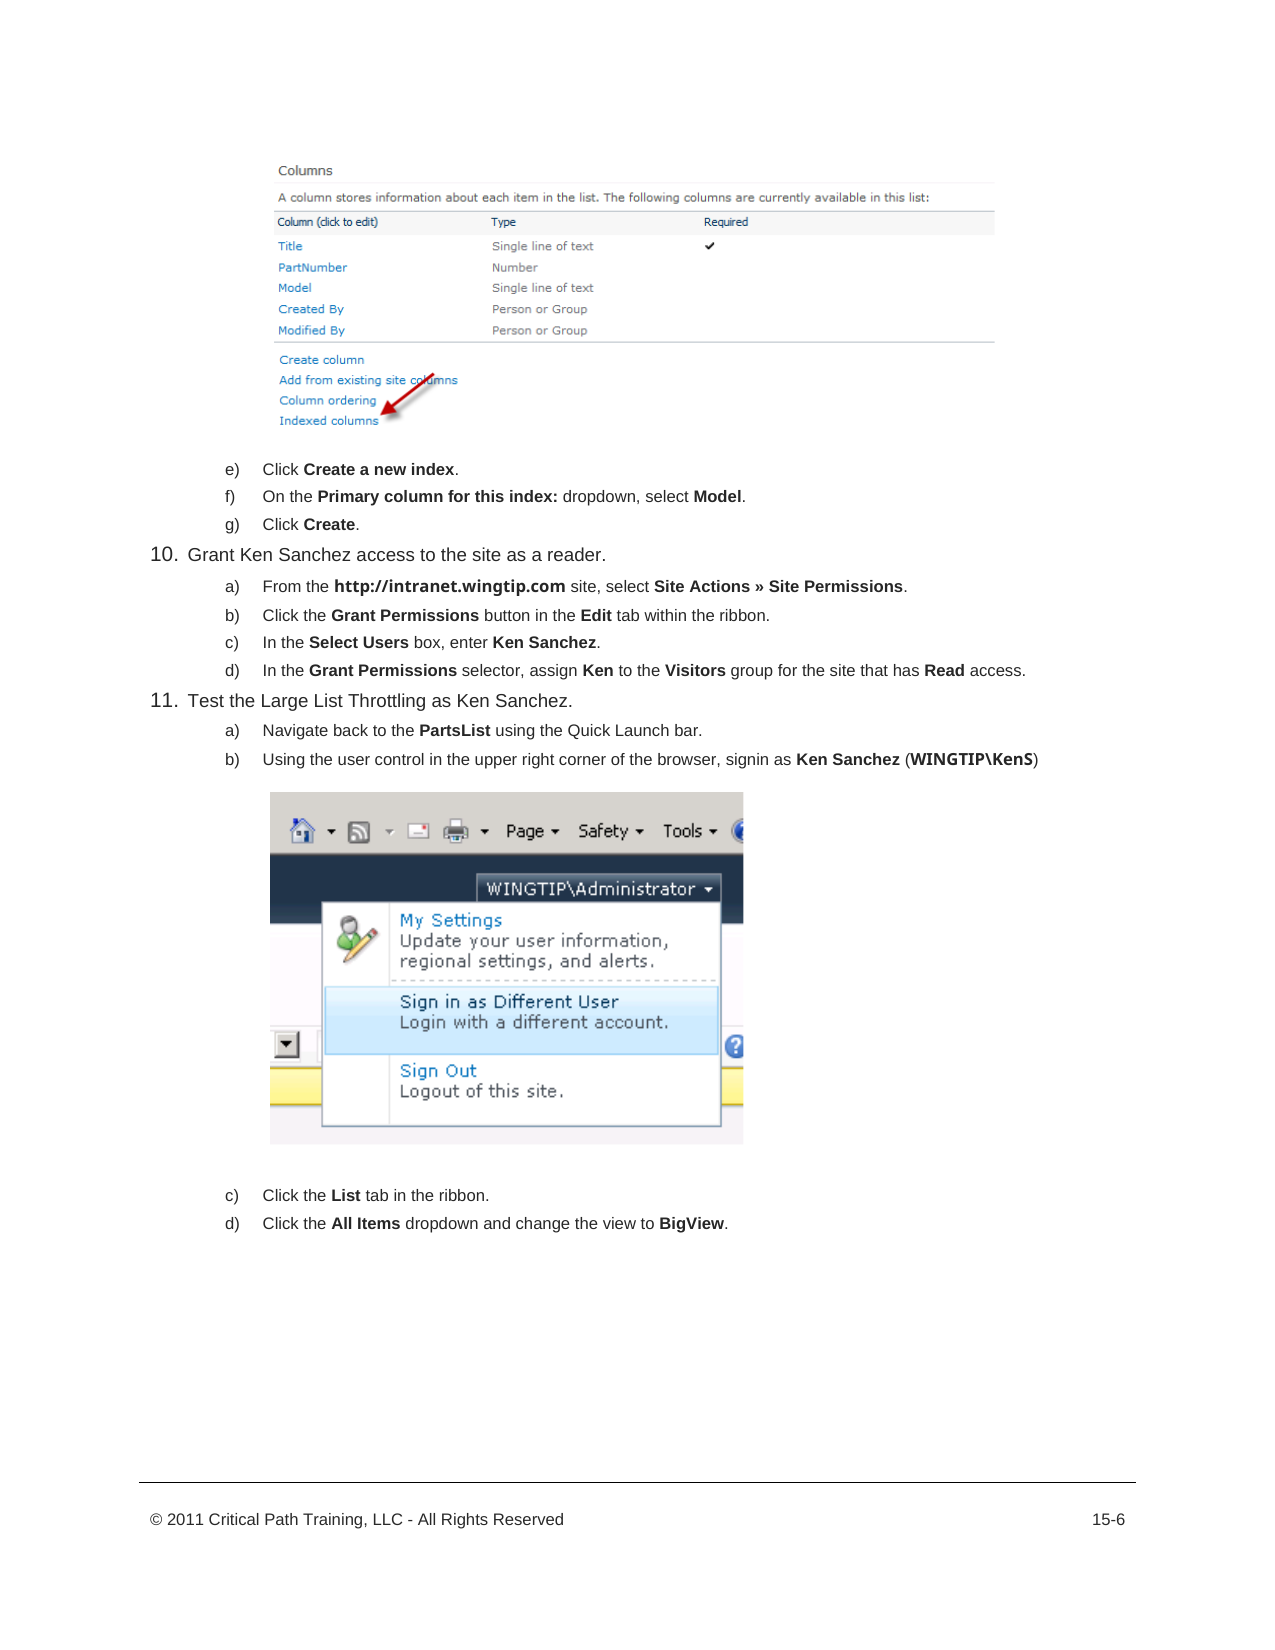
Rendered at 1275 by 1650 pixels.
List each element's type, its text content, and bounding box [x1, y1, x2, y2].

list Navigate back to the PartsList using the Quick Launch bar. [225, 720, 1125, 739]
picture [270, 159, 995, 438]
list On the Primary column for this index: dropdown, select Model. [225, 487, 1125, 506]
list From the http://intranet.wingtip.com site, select Site Actions » Site Permissions. [225, 574, 1125, 597]
list In the Select Users box, enter Ken Sanchez. [225, 633, 1125, 652]
picture [270, 792, 744, 1165]
text Grant Ken Sanchez access to the site as a reader. [150, 542, 1125, 566]
list Click Create a new index. [225, 460, 1125, 479]
list Click the All Items dropdown and change the view to BigView. [225, 1213, 1125, 1233]
text Test the Large List Throttling as Ken Sanchez. [150, 688, 1125, 712]
list Click the List tab in the ribbon. [225, 1186, 1125, 1205]
list Using the user control in the upper right corner of the browser, signin as Ken Sanchez (WINGTIP\KenS) [225, 748, 1125, 771]
list Click the Grant Permissions button in the Edit tab within the ribbon. [225, 606, 1125, 625]
list In the Grant Permissions selector, assign Ken to the Visitors group for the site that has Read access. [225, 661, 1125, 680]
list Click Create. [225, 515, 1125, 534]
